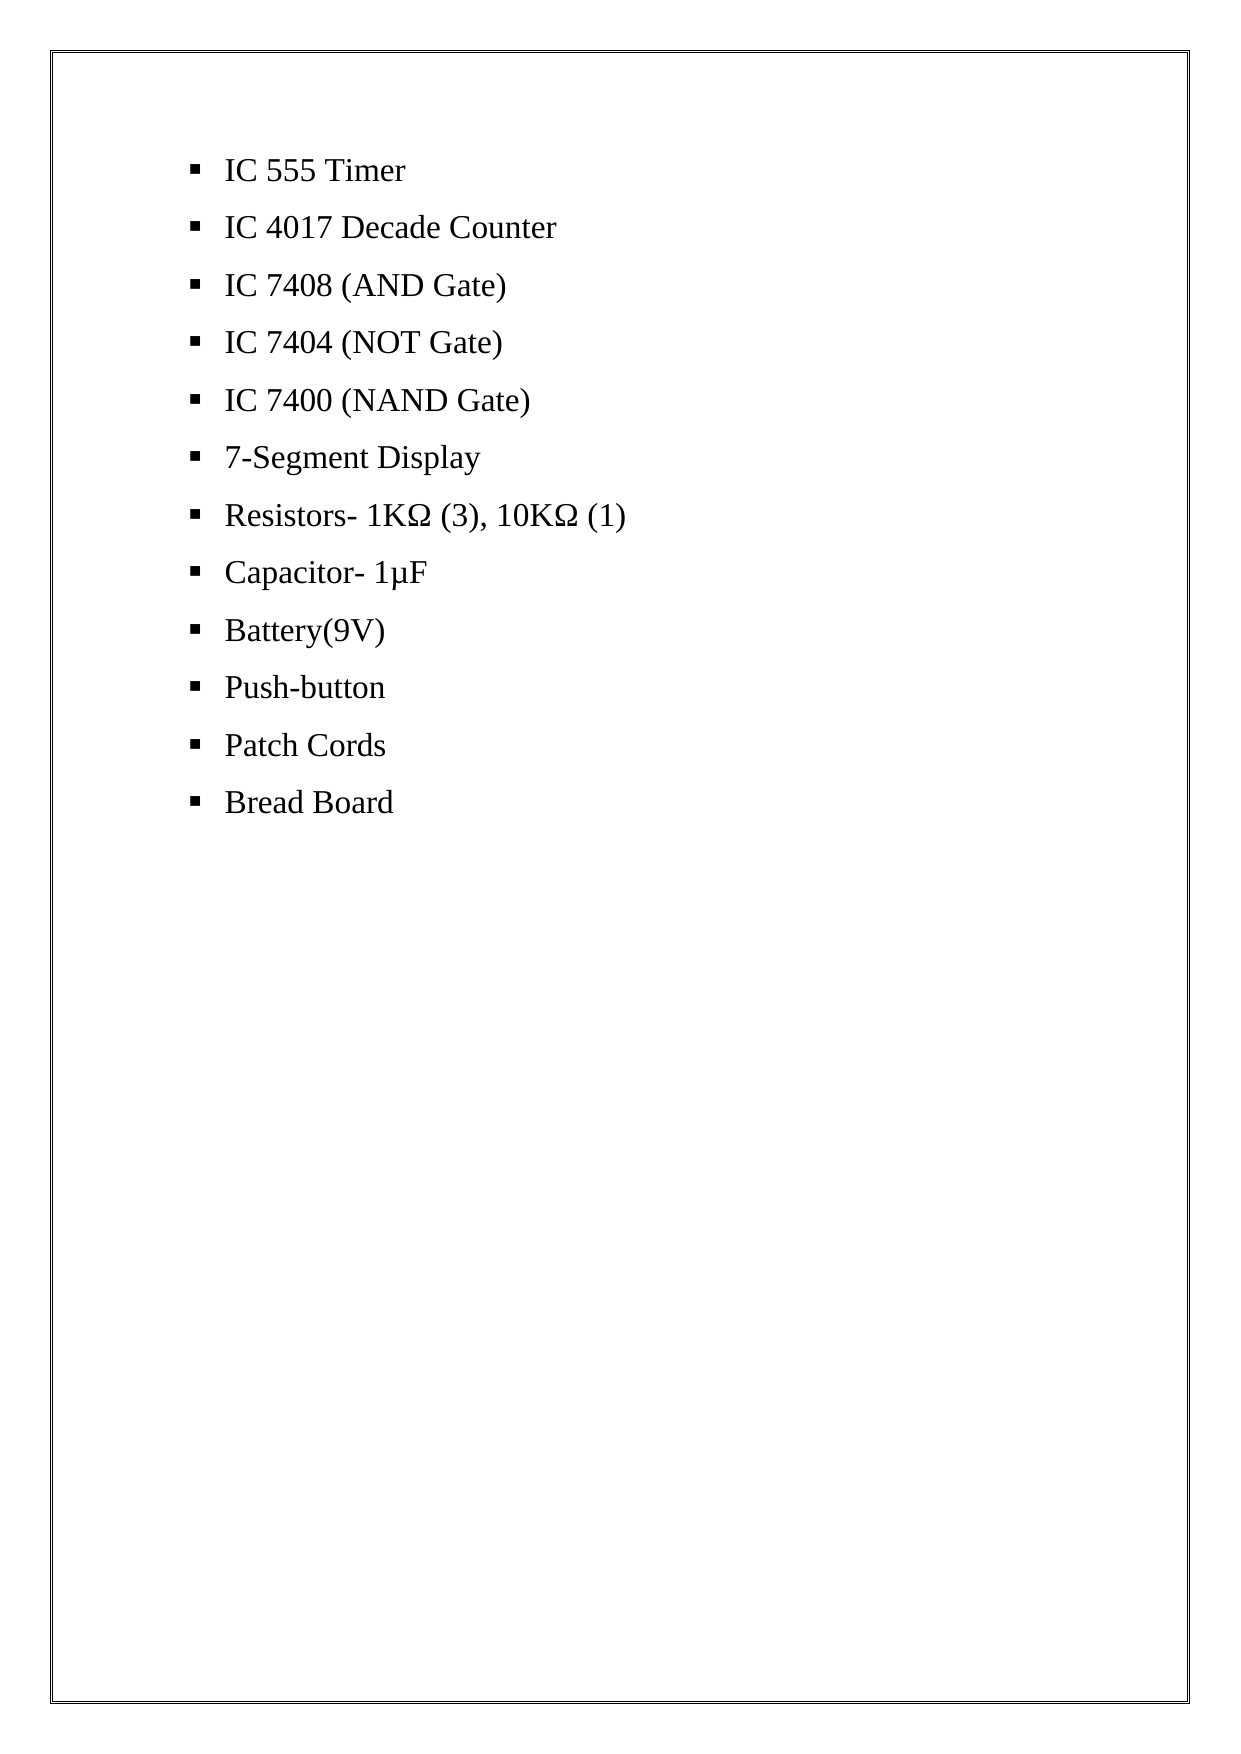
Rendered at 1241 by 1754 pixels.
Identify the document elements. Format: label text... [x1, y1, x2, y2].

list 7-Segment Display [187, 437, 1090, 476]
list IC 7404 (NOT Gate) [187, 322, 1090, 361]
list Resistors- 1KΩ (3), 10KΩ (1) [187, 495, 1090, 533]
list IC 7400 (NAND Gate) [187, 380, 1090, 418]
list Battery(9V) [187, 610, 1090, 648]
list IC 4017 Decade Counter [187, 207, 1090, 246]
list Push-button [187, 667, 1090, 706]
list Bread Board [187, 782, 1090, 821]
list IC 7408 (AND Gate) [187, 265, 1090, 303]
list Capacitor- 1µF [187, 552, 1090, 591]
list Patch Cords [187, 725, 1090, 763]
list IC 555 Timer [187, 150, 1090, 188]
